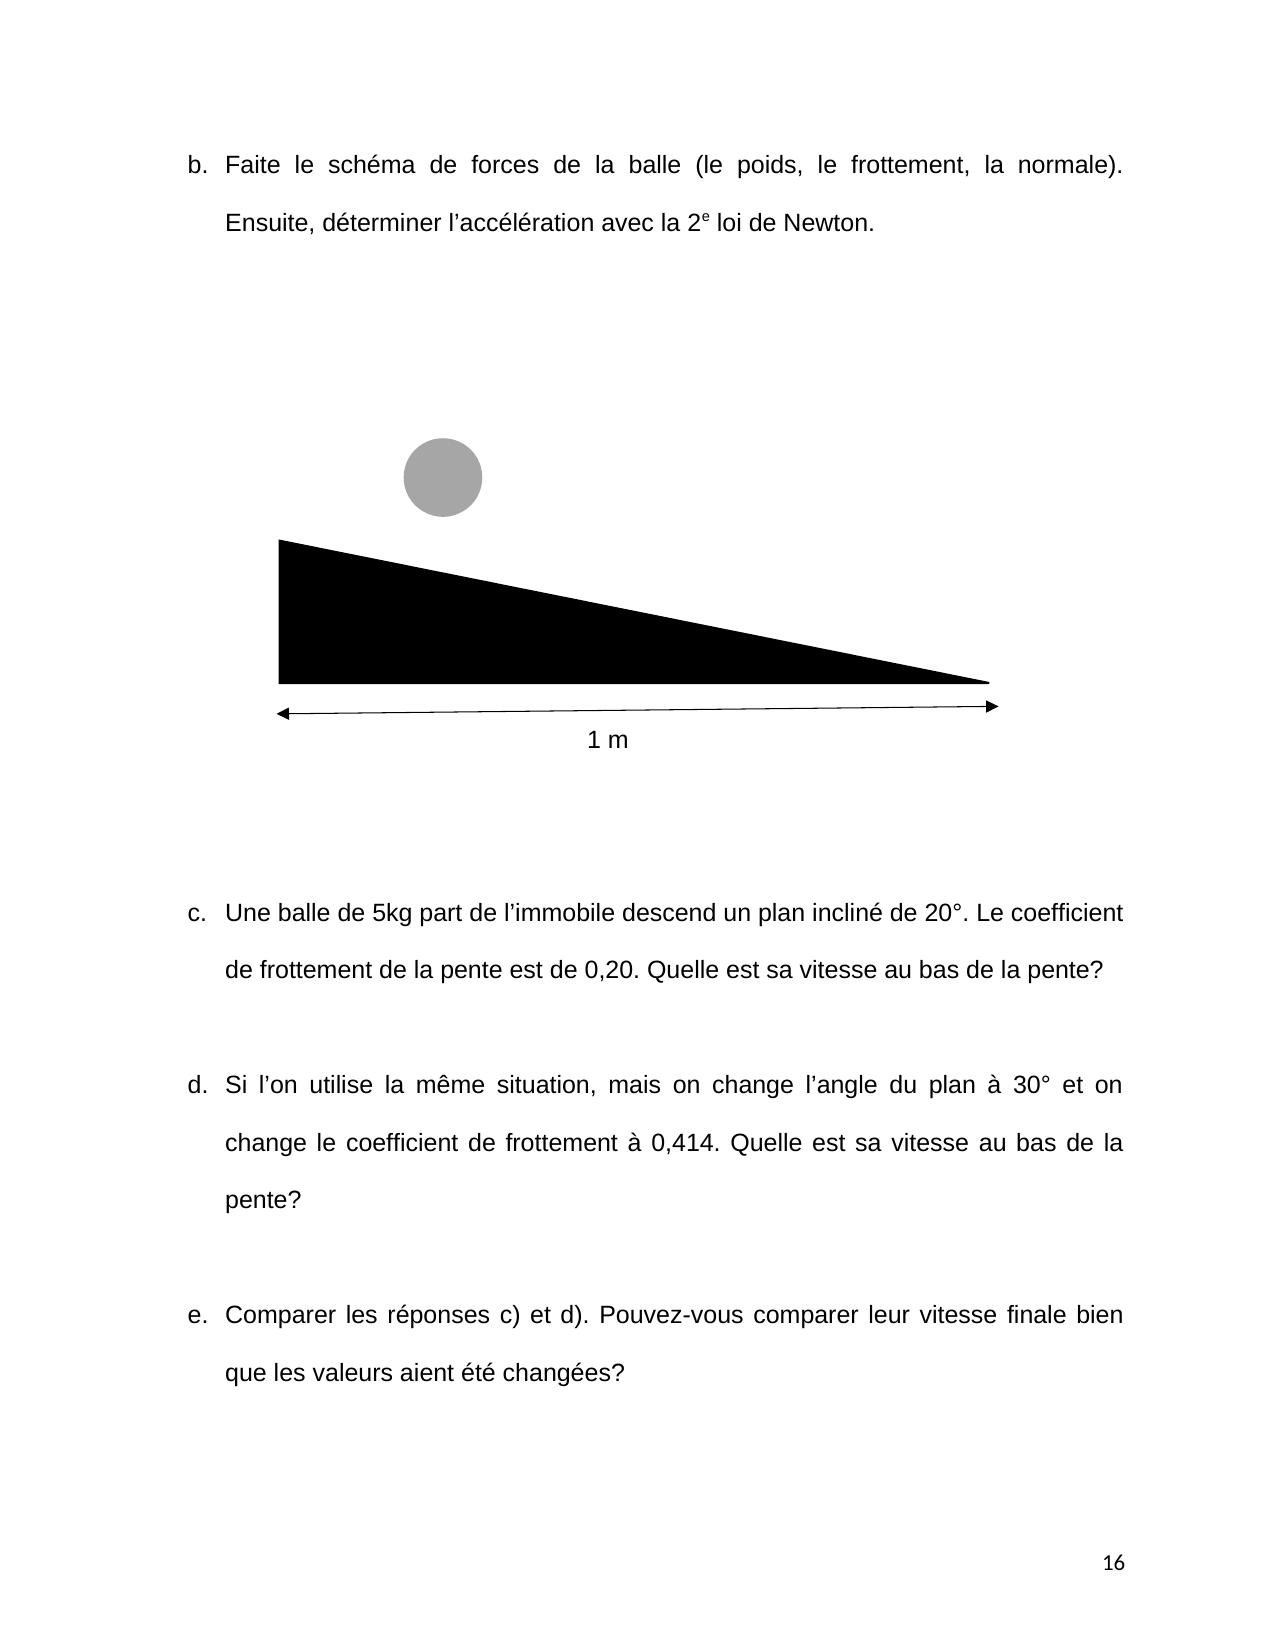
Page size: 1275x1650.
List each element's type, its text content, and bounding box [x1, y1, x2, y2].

list Si l’on utilise la même situation, mais on change l’angle du plan à 30° et on change le coefficient de frottement à 0,414. Quelle est sa vitesse au bas de la pente? [187, 1070, 1125, 1214]
list Une balle de 5kg part de l’immobile descend un plan incliné de 20°. Le coefficient de frottement de la pente est de 0,20. Quelle est sa vitesse au bas de la pente? [187, 897, 1125, 984]
list Comparer les réponses c) et d). Pouvez-vous comparer leur vitesse finale bien que les valeurs aient été changées? [187, 1300, 1125, 1386]
list Faite le schéma de forces de la balle (le poids, le frottement, la normale). Ensuite, déterminer l’accélération avec la 2e loi de Newton. [187, 150, 1125, 236]
